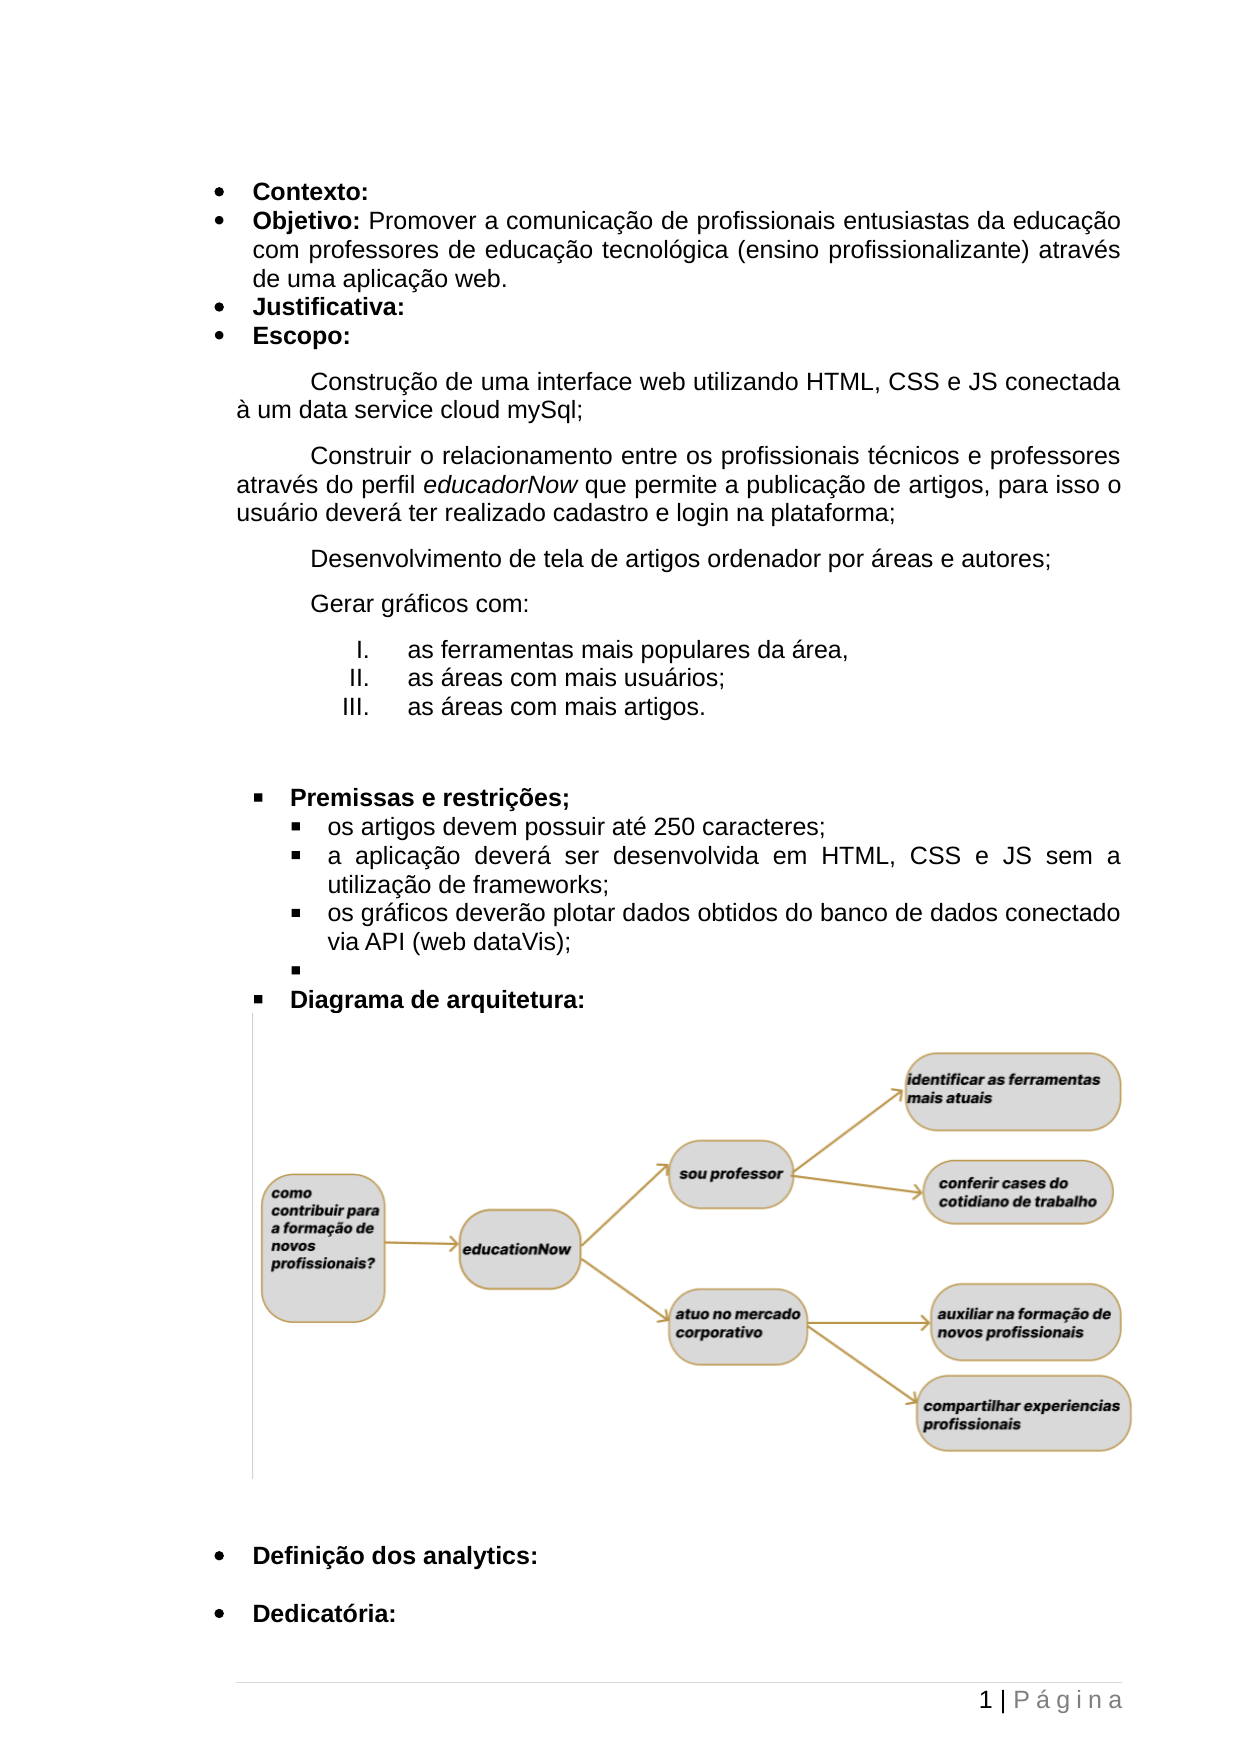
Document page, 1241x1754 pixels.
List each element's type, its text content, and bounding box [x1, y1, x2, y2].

list Justificativa: [215, 292, 1122, 321]
list Escopo: [215, 321, 1122, 350]
list Contexto: [215, 177, 1122, 206]
list Dedicatória: [215, 1599, 1122, 1628]
list Objetivo: Promover a comunicação de profissionais entusiastas da educação com professores de educação tecnológica (ensino profissionalizante) através de uma aplicação web. [215, 206, 1122, 292]
text Construção de uma interface web utilizando HTML, CSS e JS conectada à um data service cloud mySql; [236, 367, 1122, 424]
list as ferramentas mais populares da área, [370, 635, 1122, 663]
list os gráficos deverão plotar dados obtidos do banco de dados conectado via API (web dataVis); [290, 898, 1122, 956]
list a aplicação deverá ser desenvolvida em HTML, CSS e JS sem a utilização de frameworks; [290, 841, 1122, 898]
list as áreas com mais artigos. [370, 692, 1122, 721]
list os artigos devem possuir até 250 caracteres; [290, 812, 1122, 841]
picture [252, 1013, 1198, 1479]
list as áreas com mais usuários; [370, 663, 1122, 692]
text Desenvolvimento de tela de artigos ordenador por áreas e autores; [236, 544, 1122, 573]
list Premissas e restrições; [252, 783, 1122, 812]
text Construir o relacionamento entre os profissionais técnicos e professores através do perfil educadorNow que permite a publicação de artigos, para isso o usuário deverá ter realizado cadastro e login na plataforma; [236, 441, 1122, 527]
list Diagrama de arquitetura: [252, 985, 1122, 1013]
list Definição dos analytics: [215, 1541, 1122, 1570]
text Gerar gráficos com: [236, 589, 1122, 618]
